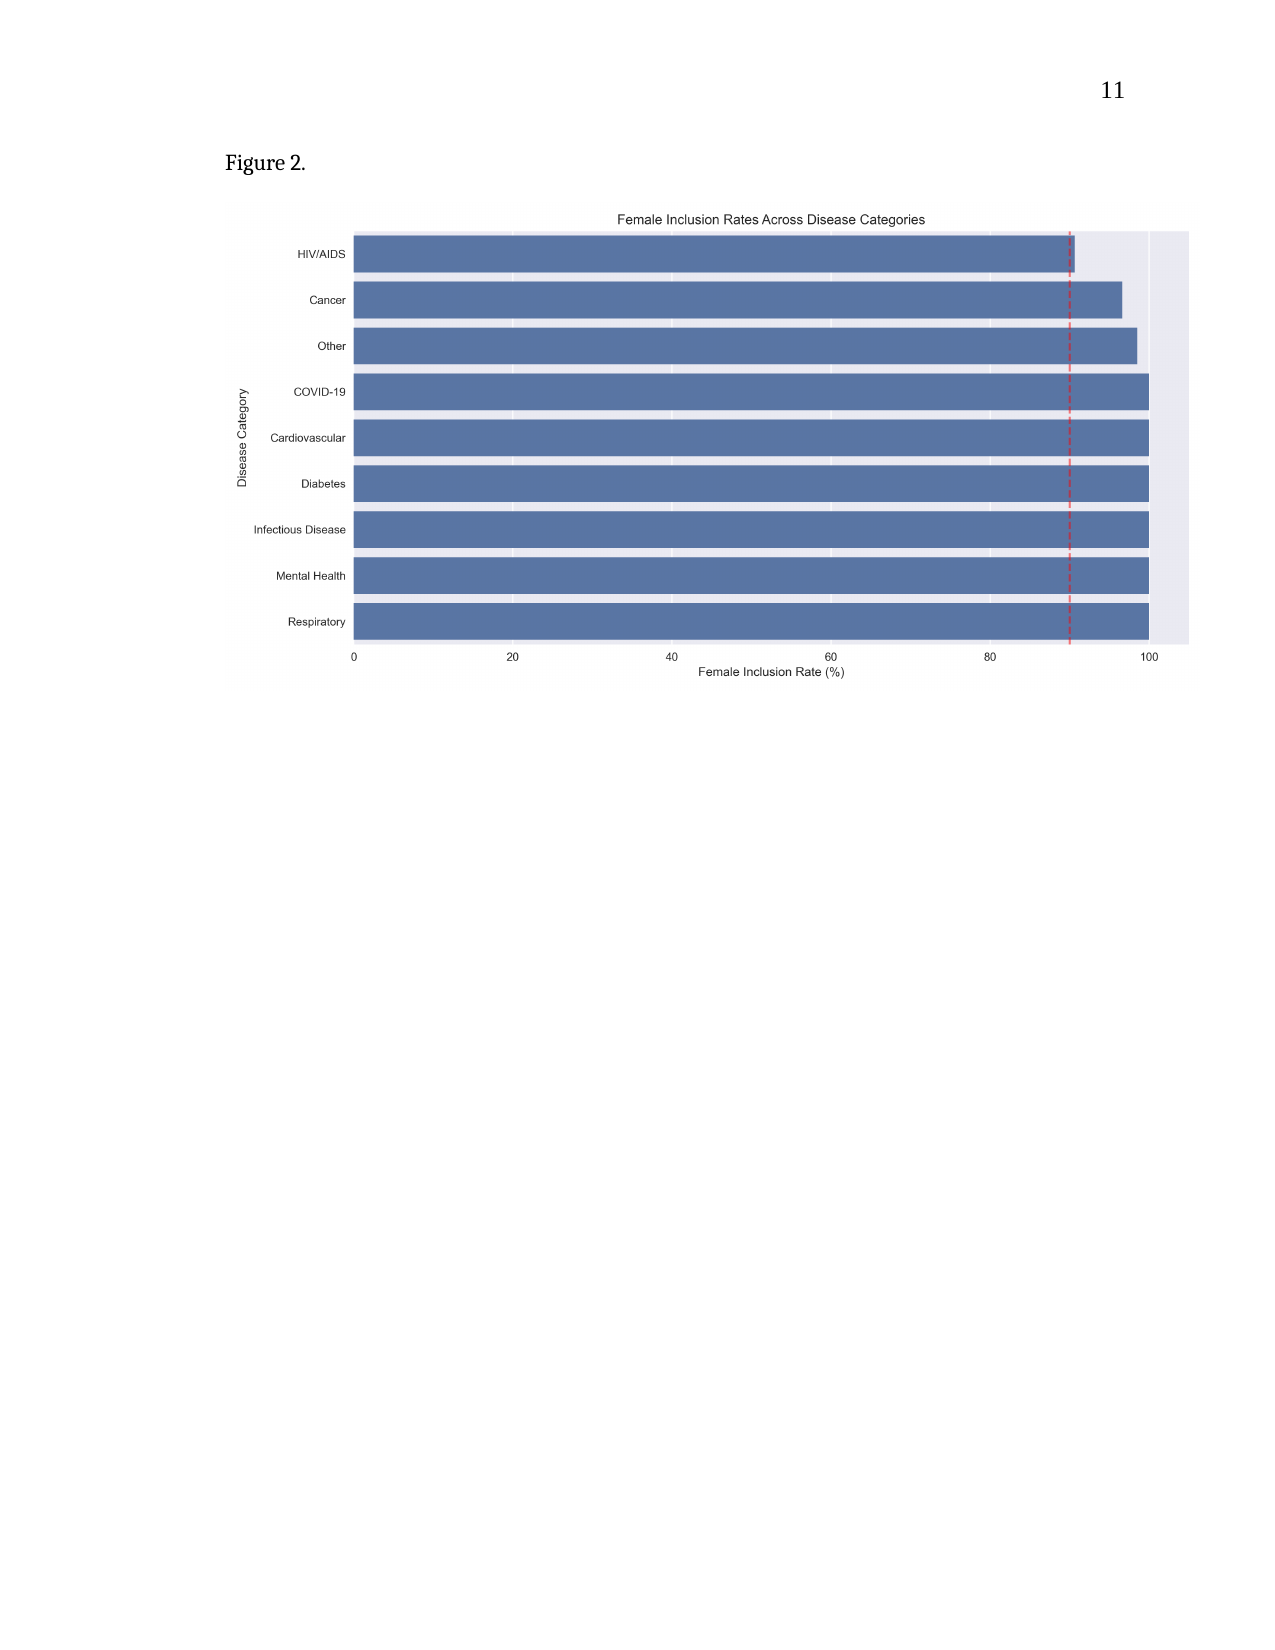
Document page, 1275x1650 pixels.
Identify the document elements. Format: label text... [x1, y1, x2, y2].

text Figure 2. [225, 150, 1125, 202]
picture [225, 202, 1200, 691]
